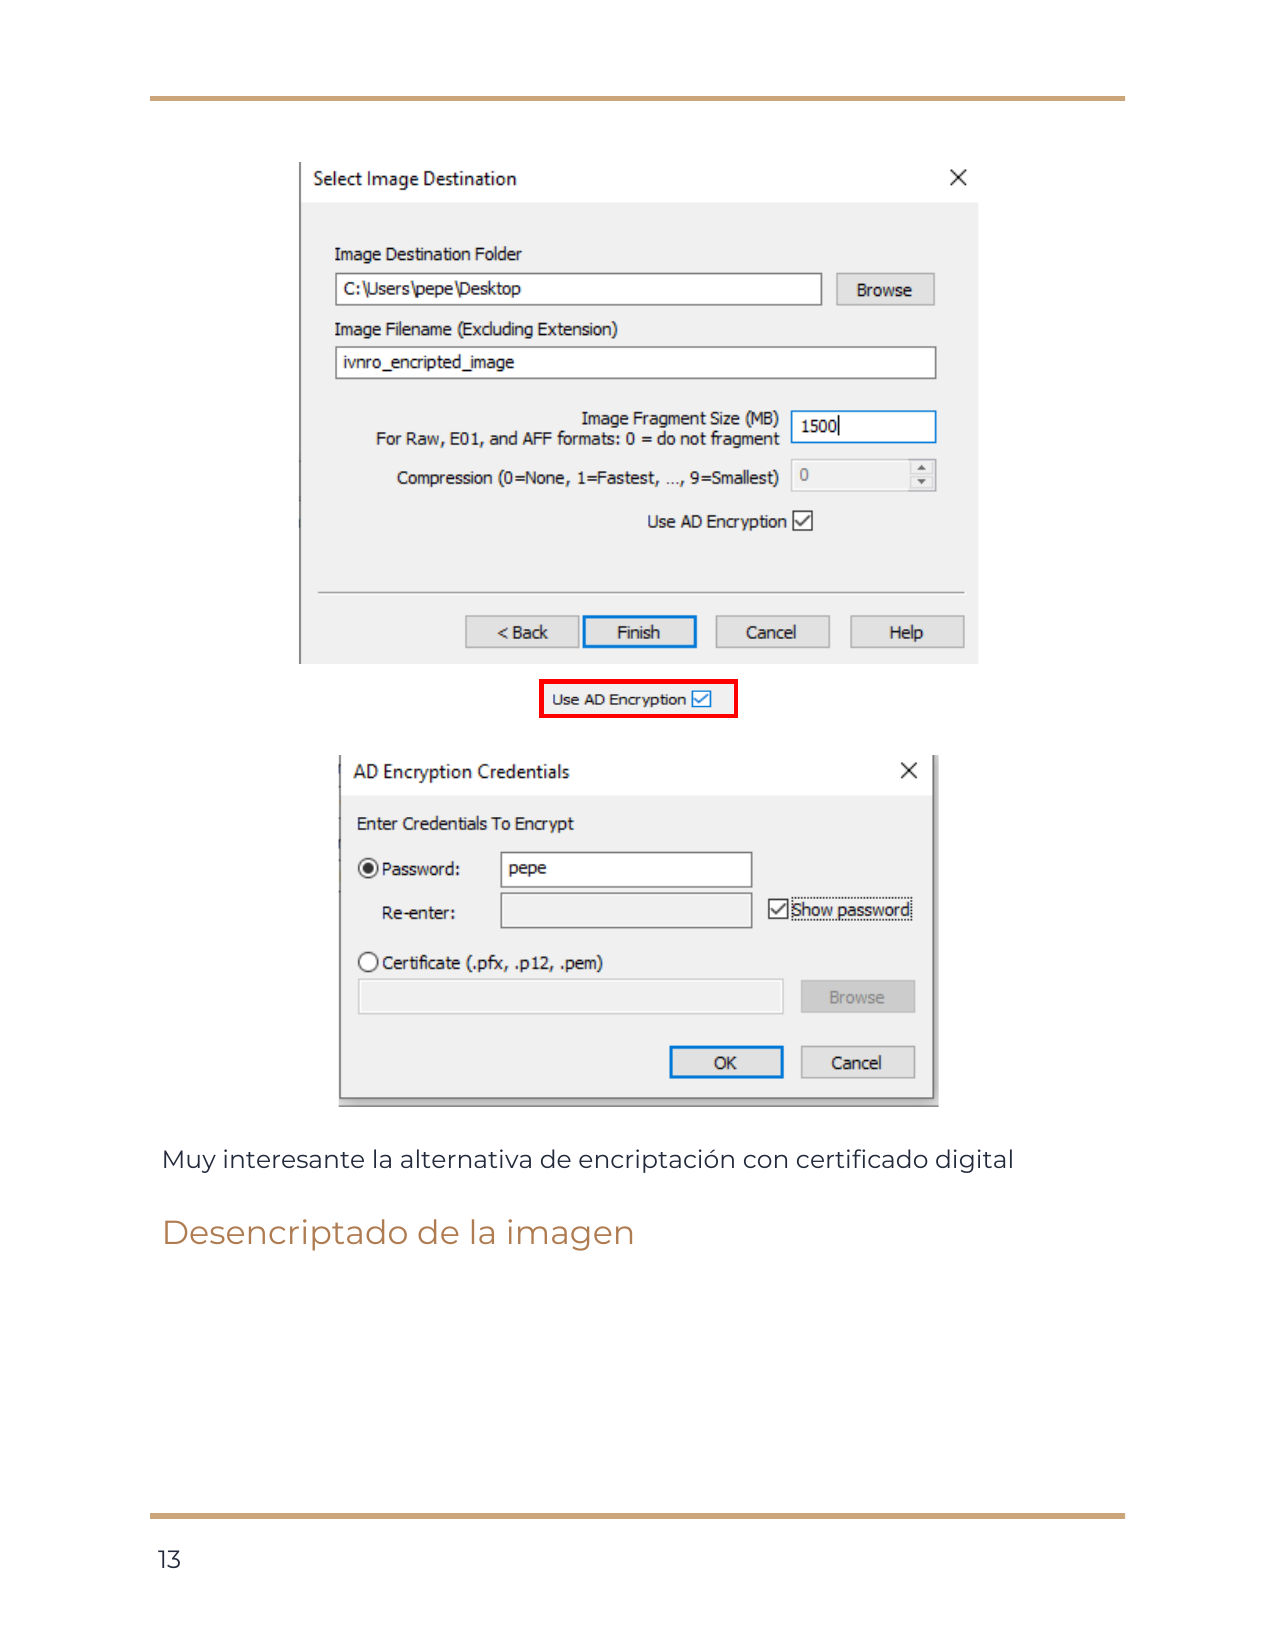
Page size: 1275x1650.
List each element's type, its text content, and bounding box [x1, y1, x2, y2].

picture [150, 1513, 1125, 1519]
picture [338, 755, 939, 1107]
table_cell [152, 745, 1125, 1132]
table_cell [152, 152, 1125, 743]
table_cell Desencriptado de la imagen [152, 1202, 1125, 1263]
picture [150, 96, 1125, 101]
picture [544, 684, 734, 714]
picture [298, 162, 979, 664]
table_cell Muy interesante la alternativa de encriptación con certificado digital [152, 1134, 1125, 1199]
